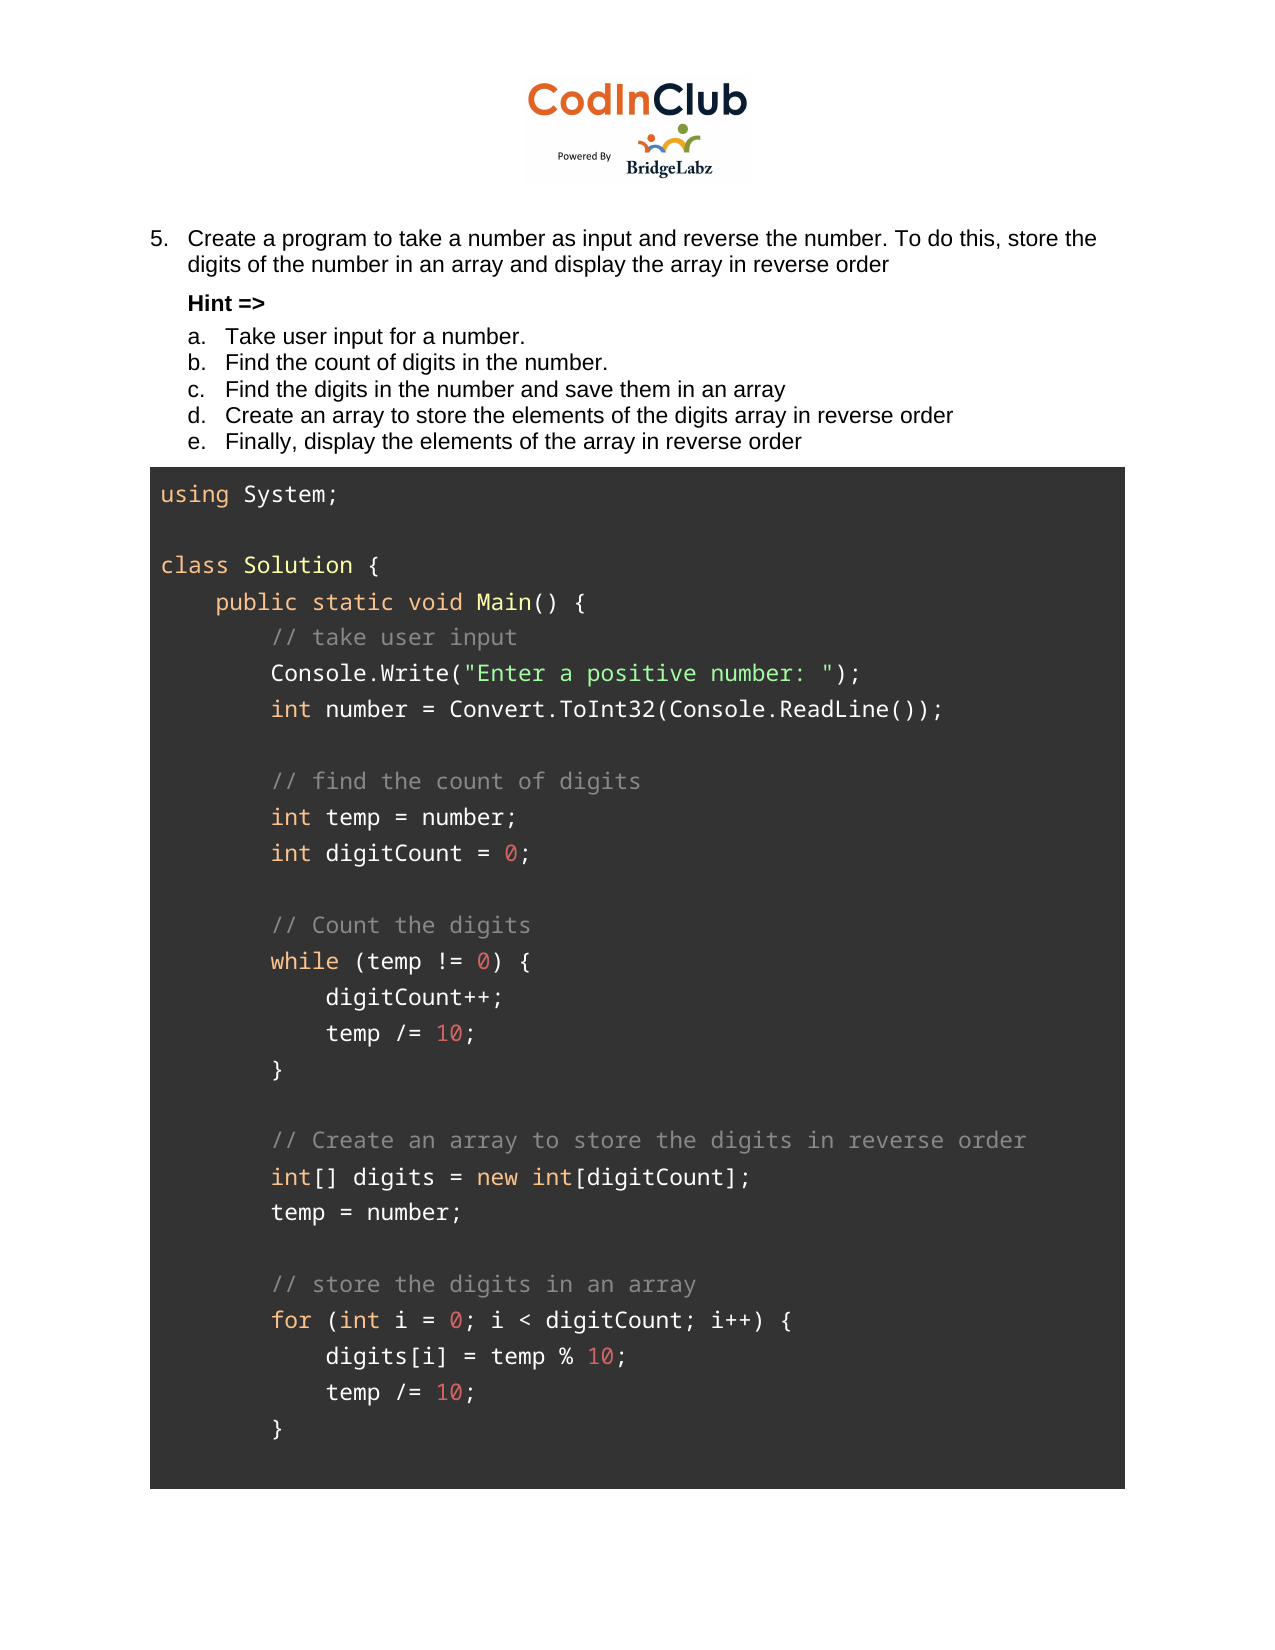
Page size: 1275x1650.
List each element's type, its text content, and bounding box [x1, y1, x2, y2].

list Finally, display the elements of the array in reverse order [187, 428, 1125, 455]
list Create a program to take a number as input and reverse the number. To do this, store the digits of the number in an array and display the array in reverse order [150, 225, 1125, 278]
list Find the digits in the number and save them in an array [187, 376, 1125, 402]
text Hint => [187, 290, 1125, 317]
list Take user input for a number. [187, 323, 1125, 349]
picture [523, 75, 752, 183]
list Find the count of digits in the number. [187, 349, 1125, 376]
list Create an array to store the elements of the digits array in reverse order [187, 402, 1125, 428]
